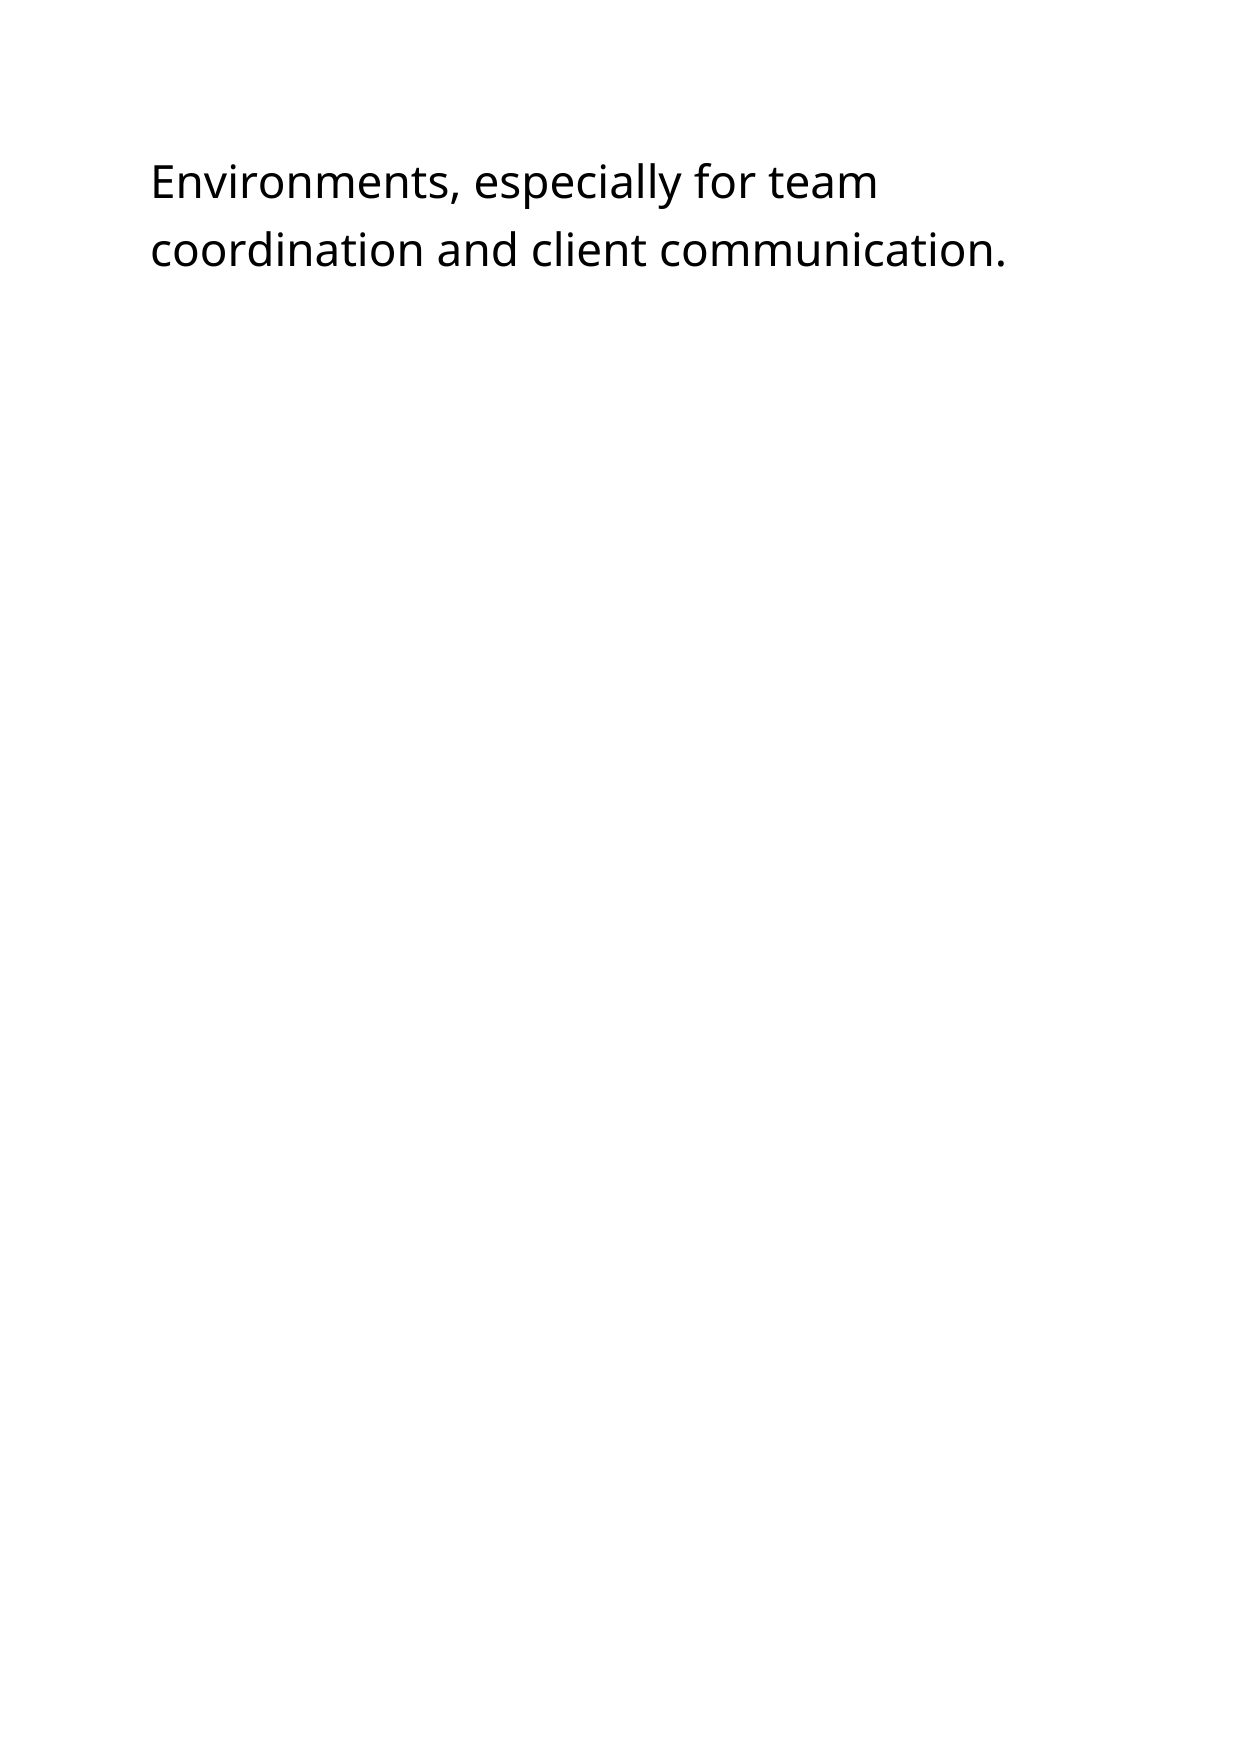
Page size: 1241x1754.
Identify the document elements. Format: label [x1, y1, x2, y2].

text [150, 150, 1090, 280]
